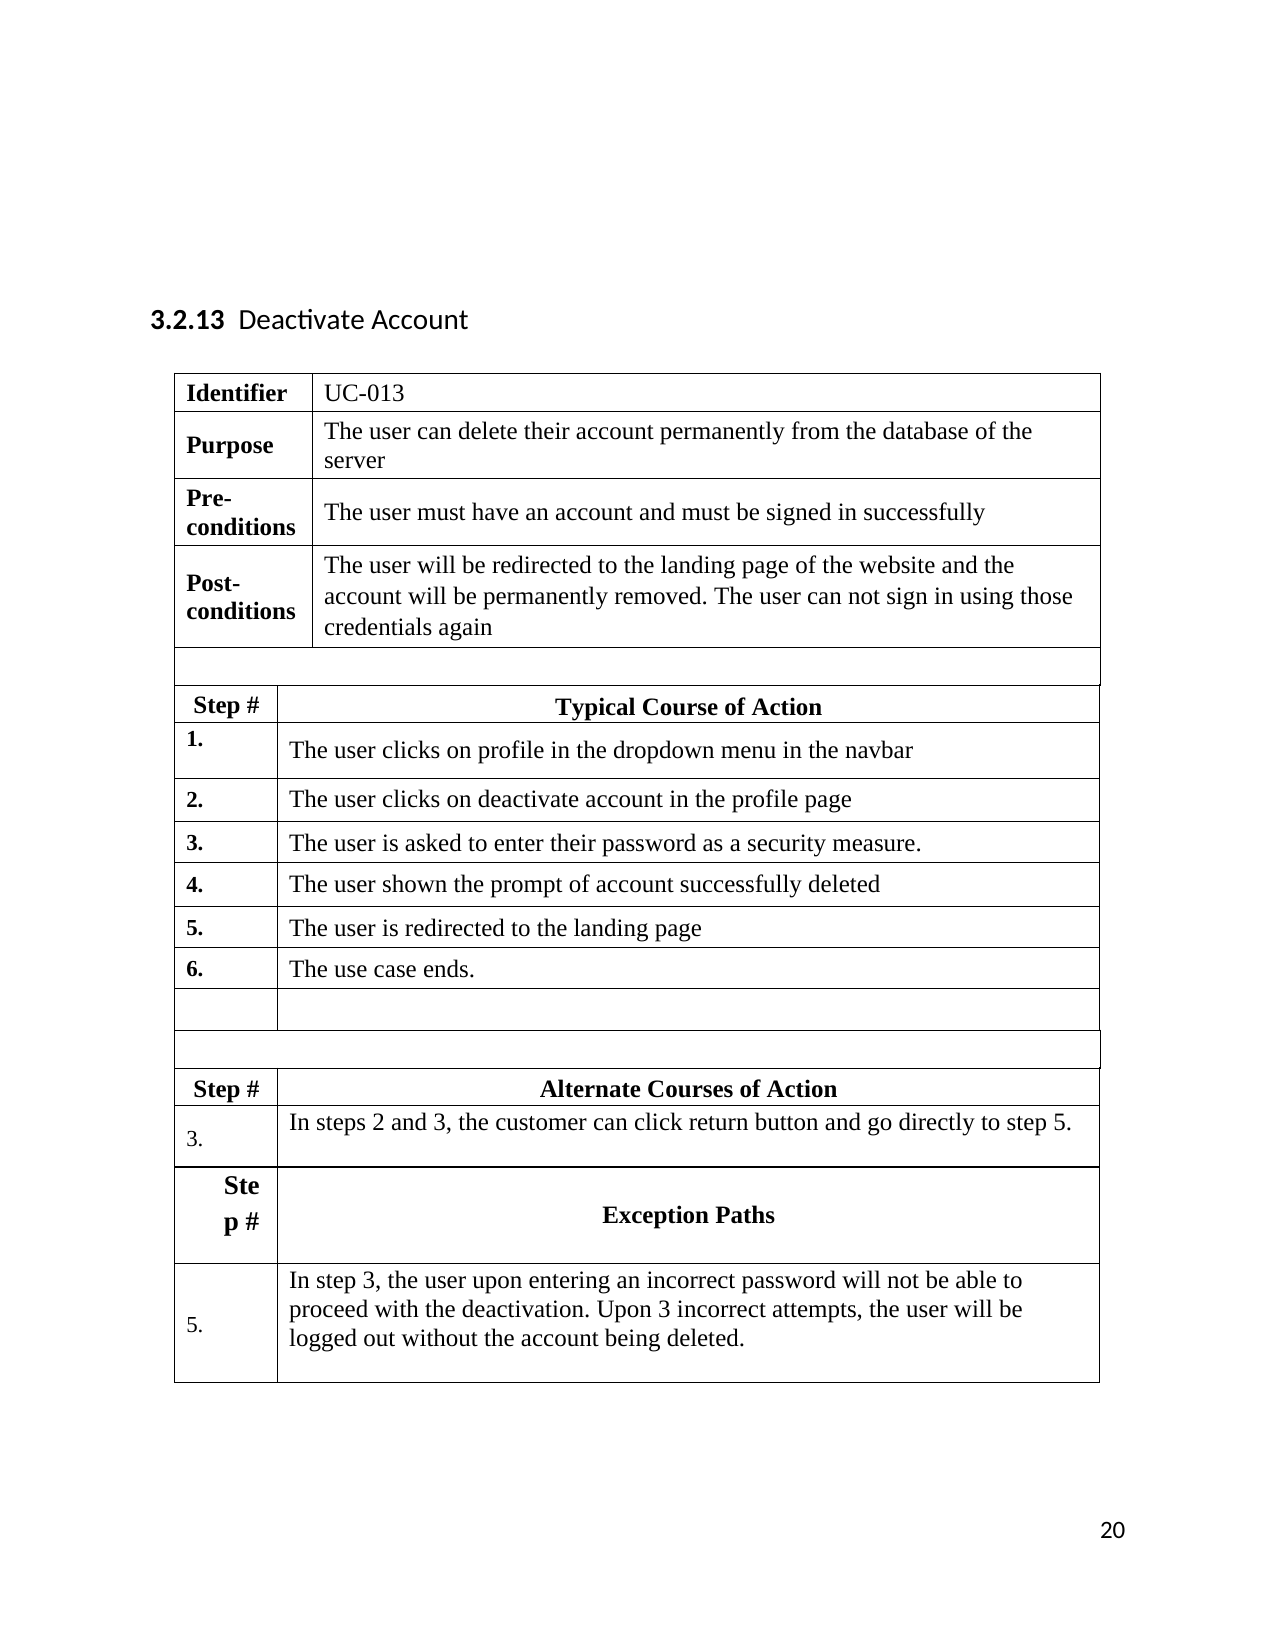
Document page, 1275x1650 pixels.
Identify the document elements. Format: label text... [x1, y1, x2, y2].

table_cell [175, 1264, 277, 1382]
table_cell Post-conditions [175, 546, 312, 647]
table_cell The use case ends. [278, 948, 1099, 988]
table_cell Step # [175, 1069, 277, 1105]
table_cell Typical Course of Action [278, 686, 1099, 722]
list Deactivate Account [150, 301, 1125, 337]
table_cell [175, 907, 277, 947]
table_cell Pre-conditions [175, 479, 312, 544]
table_cell The user will be redirected to the landing page of the website and the account will be permanently removed. The user can not sign in using those credentials again [313, 546, 1100, 647]
table_cell The user clicks on deactivate account in the profile page [278, 779, 1099, 821]
table_cell In step 3, the user upon entering an incorrect password will not be able to proceed with the deactivation. Upon 3 incorrect attempts, the user will be logged out without the account being deleted. [278, 1264, 1099, 1382]
table_cell [175, 1106, 277, 1166]
table_cell Step # [175, 686, 277, 722]
table_cell [175, 723, 277, 777]
table_cell The user clicks on profile in the dropdown menu in the navbar [278, 723, 1099, 777]
table_cell The user can delete their account permanently from the database of the server [313, 412, 1100, 478]
table_cell [175, 1031, 1100, 1068]
table_cell [175, 779, 277, 821]
table_cell Purpose [175, 412, 312, 478]
table_cell The user must have an account and must be signed in successfully [313, 479, 1100, 544]
table_cell The user is asked to enter their password as a security measure. [278, 822, 1099, 862]
table_cell [175, 822, 277, 862]
table_cell In steps 2 and 3, the customer can click return button and go directly to step 5. [278, 1106, 1099, 1166]
table_cell Step # [175, 1168, 277, 1263]
table_header UC-013 [313, 374, 1100, 411]
table_header Identifier [175, 374, 312, 411]
table_cell [175, 863, 277, 906]
table_cell [278, 989, 1099, 1029]
table_cell [175, 989, 277, 1029]
table_cell The user is redirected to the landing page [278, 907, 1099, 947]
table_cell Exception Paths [278, 1168, 1099, 1263]
table_cell The user shown the prompt of account successfully deleted [278, 863, 1099, 906]
table_cell Alternate Courses of Action [278, 1069, 1099, 1105]
table_cell [175, 948, 277, 988]
table_cell [175, 648, 1100, 685]
